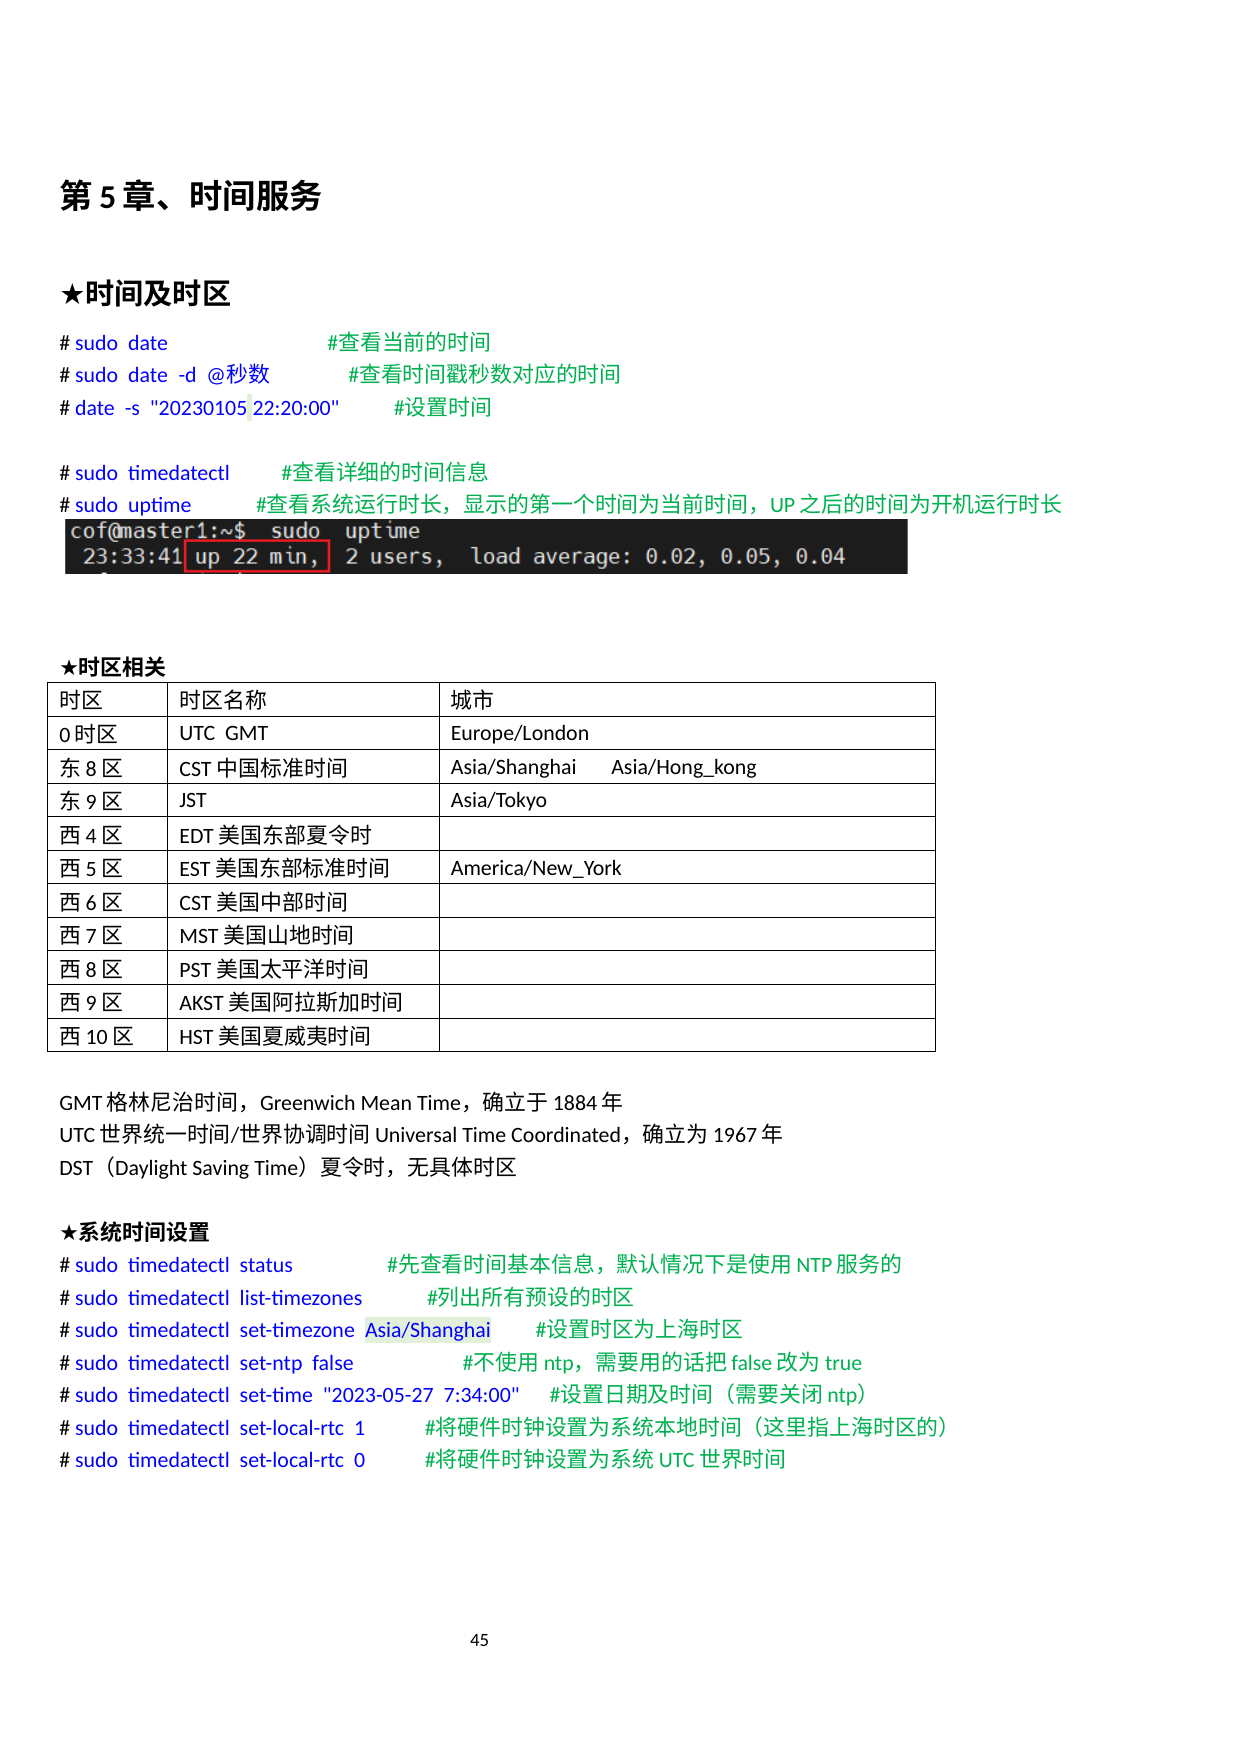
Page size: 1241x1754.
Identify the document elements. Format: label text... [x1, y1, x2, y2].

text # sudo timedatectl set-timezone Asia/Shanghai #设置时区为上海时区 [59, 1312, 1181, 1344]
table_header 城市 [440, 683, 935, 716]
text DST（Daylight Saving Time）夏令时，无具体时区 [59, 1149, 1181, 1182]
table_cell PST 美国太平洋时间 [168, 951, 439, 984]
table_cell CST 美国中部时间 [168, 884, 439, 917]
text # sudo timedatectl set-time "2023-05-27 7:34:00" #设置日期及时间（需要关闭ntp） [59, 1377, 1181, 1409]
table_cell 东9区 [48, 784, 167, 816]
text # sudo timedatectl set-local-rtc 1 #将硬件时钟设置为系统本地时间（这里指上海时区的） [59, 1409, 1181, 1442]
text ★时区相关 [59, 649, 1181, 682]
table_cell MST 美国山地时间 [168, 918, 439, 950]
table_cell [440, 1019, 935, 1051]
table_cell [440, 884, 935, 917]
text 第5章、时间服务 [59, 162, 1181, 227]
text # sudo uptime #查看系统运行时长，显示的第一个时间为当前时间，UP之后的时间为开机运行时长 [59, 487, 1181, 519]
table_cell CST 中国标准时间 [168, 750, 439, 783]
table_cell 西4区 [48, 817, 167, 850]
table_cell UTC GMT [168, 717, 439, 749]
text ★时间及时区 [59, 259, 1181, 324]
text # date -s "20230105 22:20:00" #设置时间 [59, 389, 1181, 422]
text # sudo date -d @秒数 #查看时间戳秒数对应的时间 [59, 357, 1181, 389]
table_cell 西7区 [48, 918, 167, 950]
text ★系统时间设置 [59, 1214, 1181, 1247]
table_cell [440, 817, 935, 850]
text # sudo date #查看当前的时间 [59, 324, 1181, 357]
table_cell Asia/Tokyo [440, 784, 935, 816]
table_cell [440, 951, 935, 984]
table_cell Europe/London [440, 717, 935, 749]
table_header 时区 [48, 683, 167, 716]
text # sudo timedatectl set-local-rtc 0 #将硬件时钟设置为系统UTC世界时间 [59, 1442, 1181, 1474]
table_cell 西9区 [48, 985, 167, 1017]
text # sudo timedatectl set-ntp false #不使用ntp，需要用的话把false改为true [59, 1344, 1181, 1377]
table_cell America/New_York [440, 851, 935, 883]
text # sudo timedatectl status #先查看时间基本信息，默认情况下是使用NTP服务的 [59, 1247, 1181, 1279]
text GMT格林尼治时间，Greenwich Mean Time，确立于1884年 [59, 1084, 1181, 1117]
table_cell AKST 美国阿拉斯加时间 [168, 985, 439, 1017]
table_cell JST [168, 784, 439, 816]
text # sudo timedatectl list-timezones #列出所有预设的时区 [59, 1279, 1181, 1312]
table_cell Asia/Shanghai Asia/Hong_kong [440, 750, 935, 783]
table_cell EDT 美国东部夏令时 [168, 817, 439, 850]
table_cell 西10区 [48, 1019, 167, 1051]
picture [59, 519, 908, 574]
table_cell [440, 985, 935, 1017]
table_cell 西5区 [48, 851, 167, 883]
table_cell 西8区 [48, 951, 167, 984]
table_cell EST 美国东部标准时间 [168, 851, 439, 883]
table_cell 西6区 [48, 884, 167, 917]
text UTC世界统一时间/世界协调时间Universal Time Coordinated，确立为1967年 [59, 1117, 1181, 1149]
table_cell 0时区 [48, 717, 167, 749]
table_cell 东8区 [48, 750, 167, 783]
text # sudo timedatectl #查看详细的时间信息 [59, 454, 1181, 487]
table_cell HST 美国夏威夷时间 [168, 1019, 439, 1051]
table_cell [440, 918, 935, 950]
table_header 时区名称 [168, 683, 439, 716]
